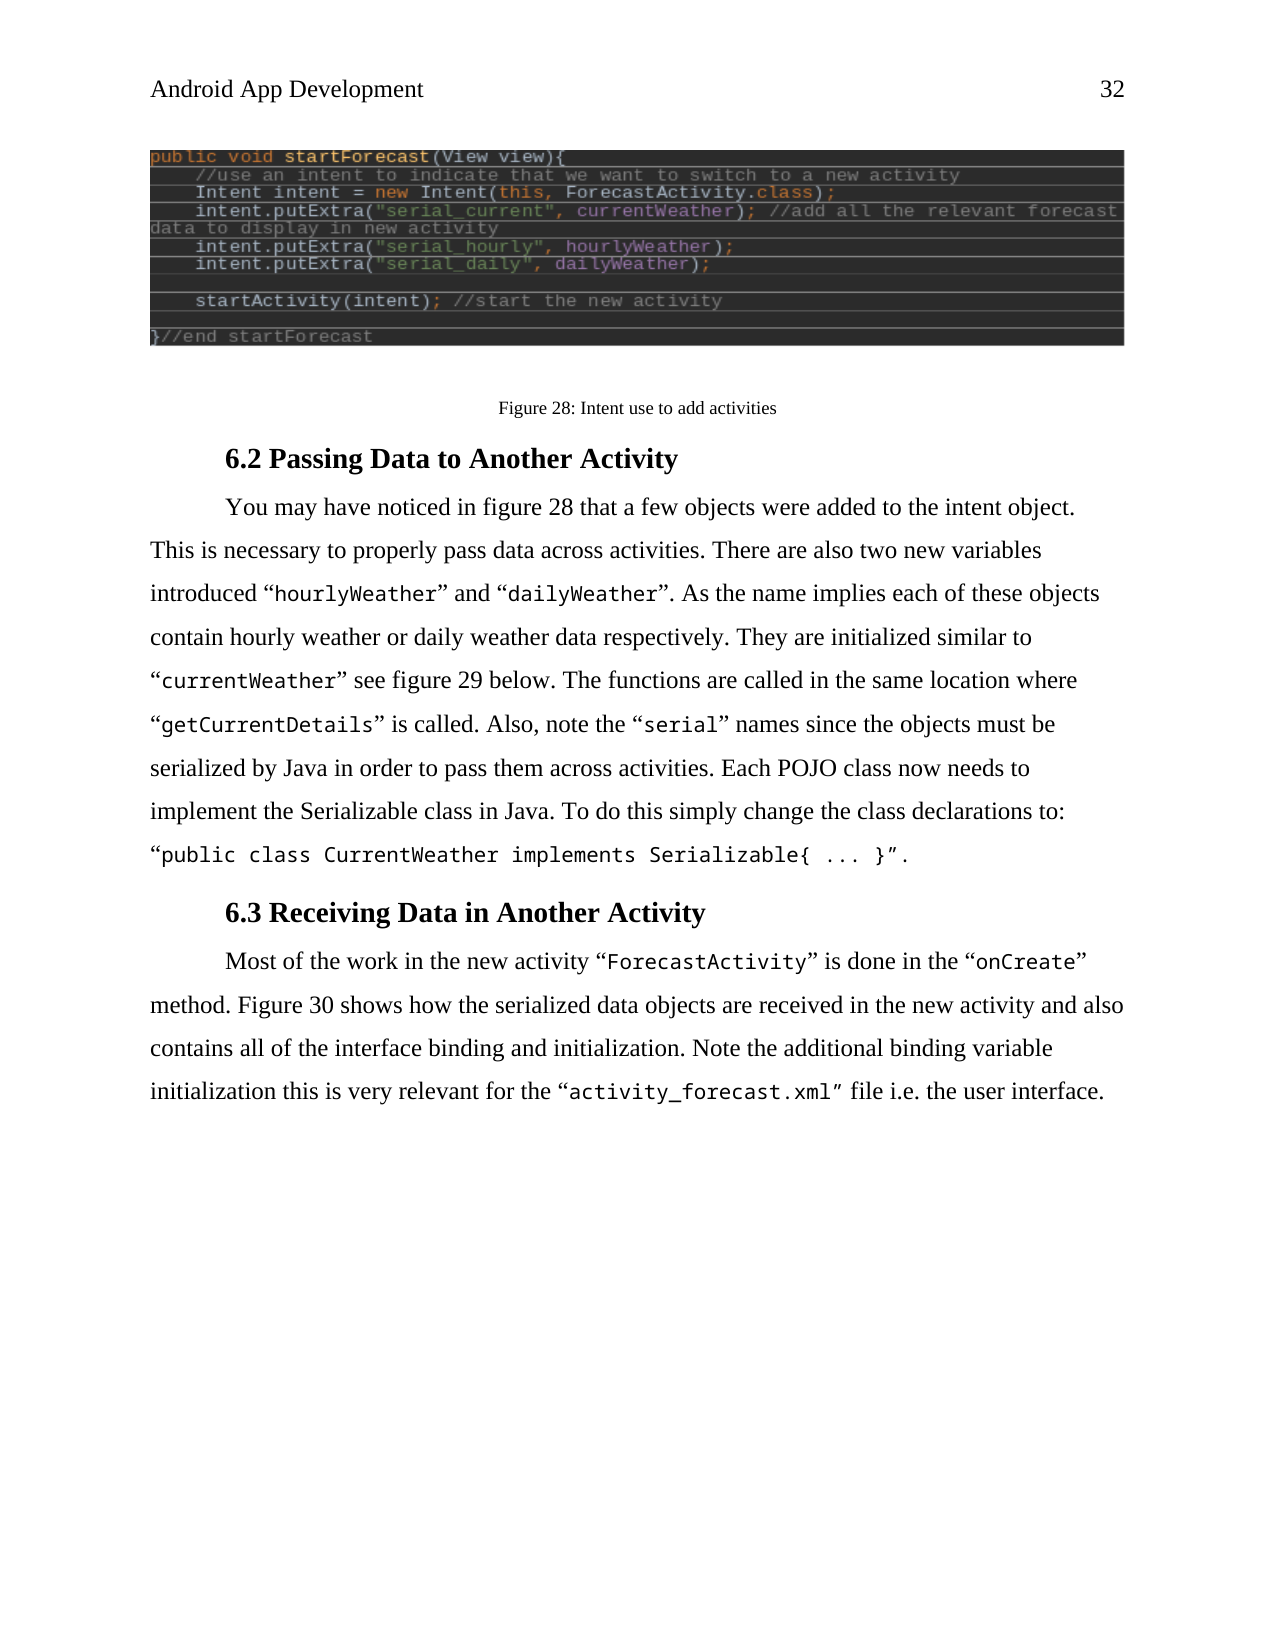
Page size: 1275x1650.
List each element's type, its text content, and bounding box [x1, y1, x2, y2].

text You may have noticed in figure 28 that a few objects were added to the intent object. This is necessary to properly pass data across activities. There are also two new variables introduced “hourlyWeather” and “dailyWeather”. As the name implies each of these objects contain hourly weather or daily weather data respectively. They are initialized similar to “currentWeather” see figure 29 below. The functions are called in the same location where “getCurrentDetails” is called. Also, note the “serial” names since the objects must be serialized by Java in order to pass them across activities. Each POJO class now needs to implement the Serializable class in Java. To do this simply change the class declarations to: “public class CurrentWeather implements Serializable{ ... }”. [150, 492, 1125, 868]
subtitle 6.2 Passing Data to Another Activity [150, 441, 1125, 475]
subtitle 6.3 Receiving Data in Another Activity [150, 896, 1125, 929]
text Most of the work in the new activity “ForecastActivity” is done in the “onCreate” method. Figure 30 shows how the serialized data objects are received in the new activity and also contains all of the interface binding and initialization. Note the additional binding variable initialization this is very relevant for the “activity_forecast.xml” file i.e. the user interface. [150, 946, 1125, 1105]
